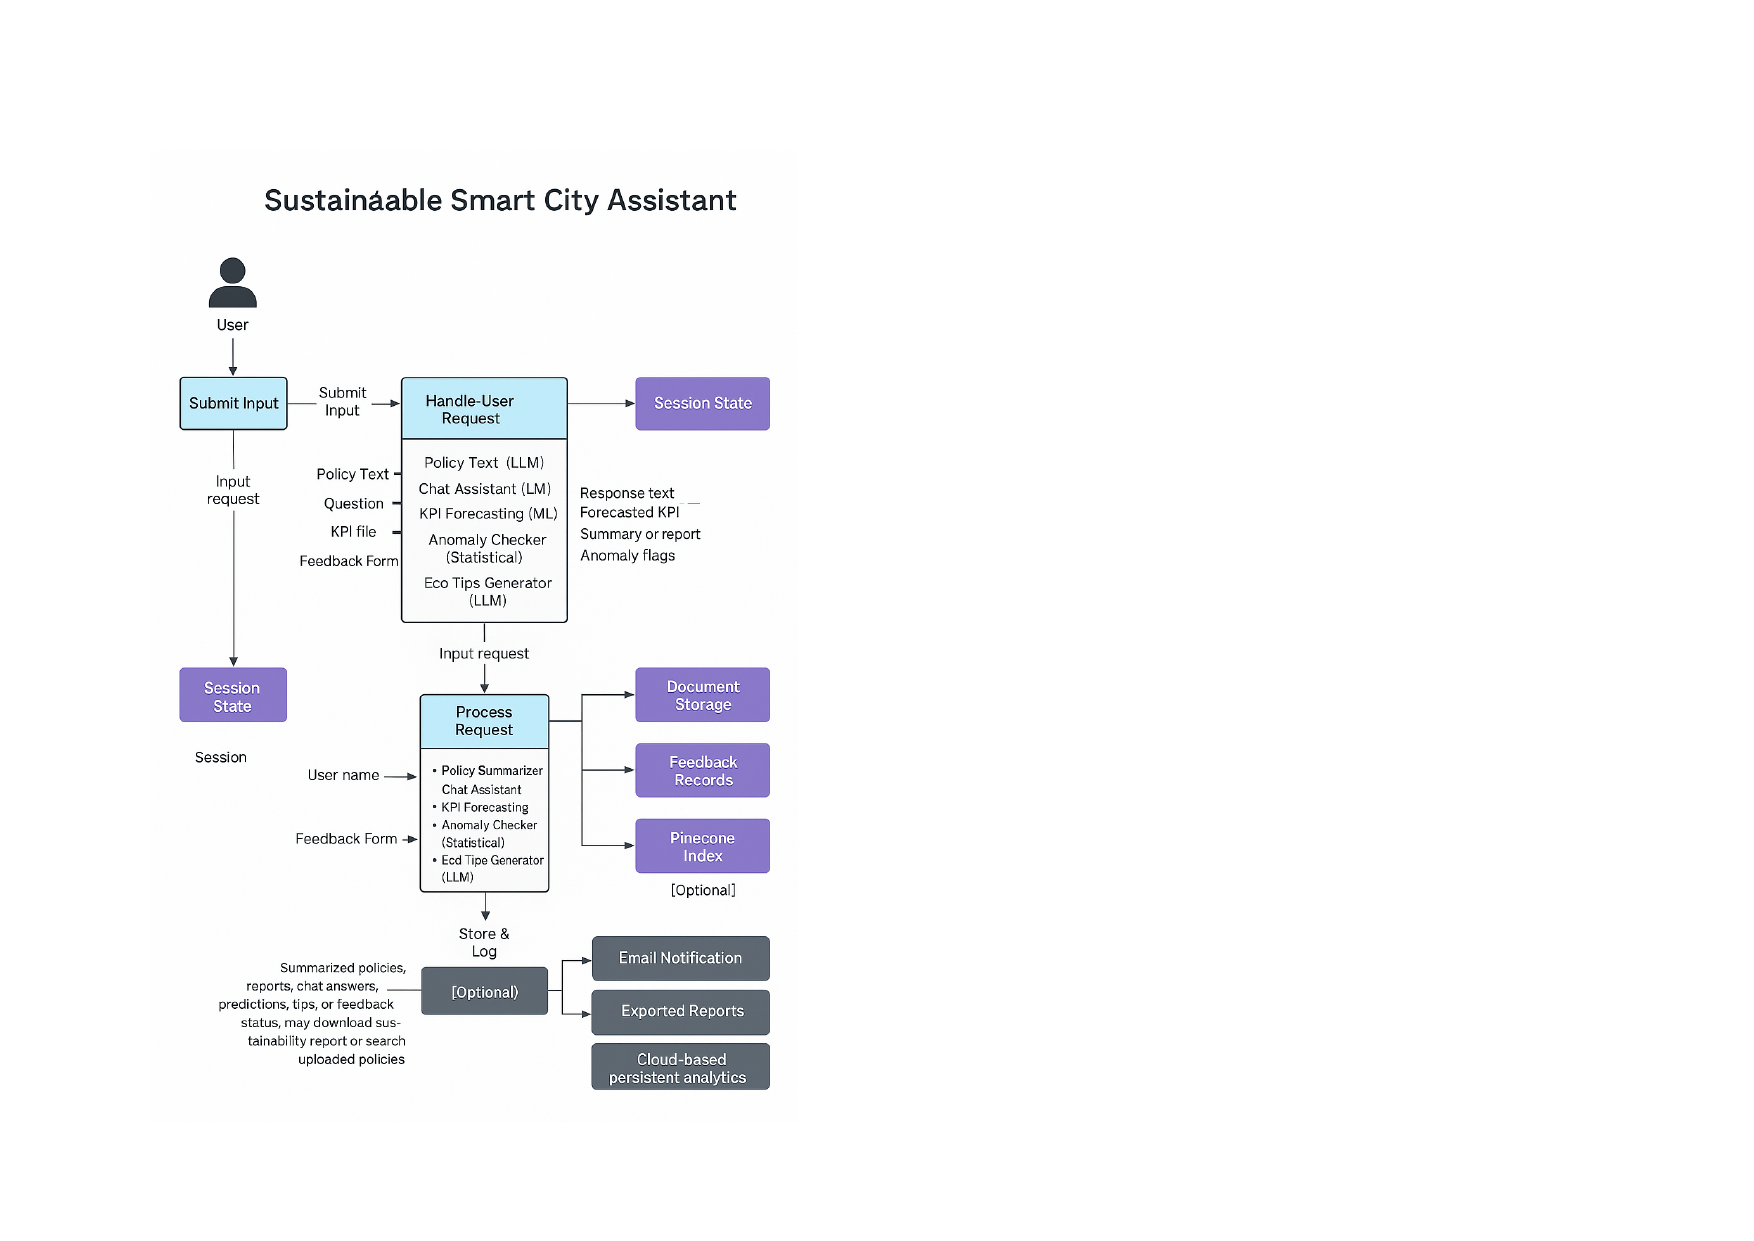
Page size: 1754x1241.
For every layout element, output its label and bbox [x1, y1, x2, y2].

picture [150, 150, 798, 1122]
